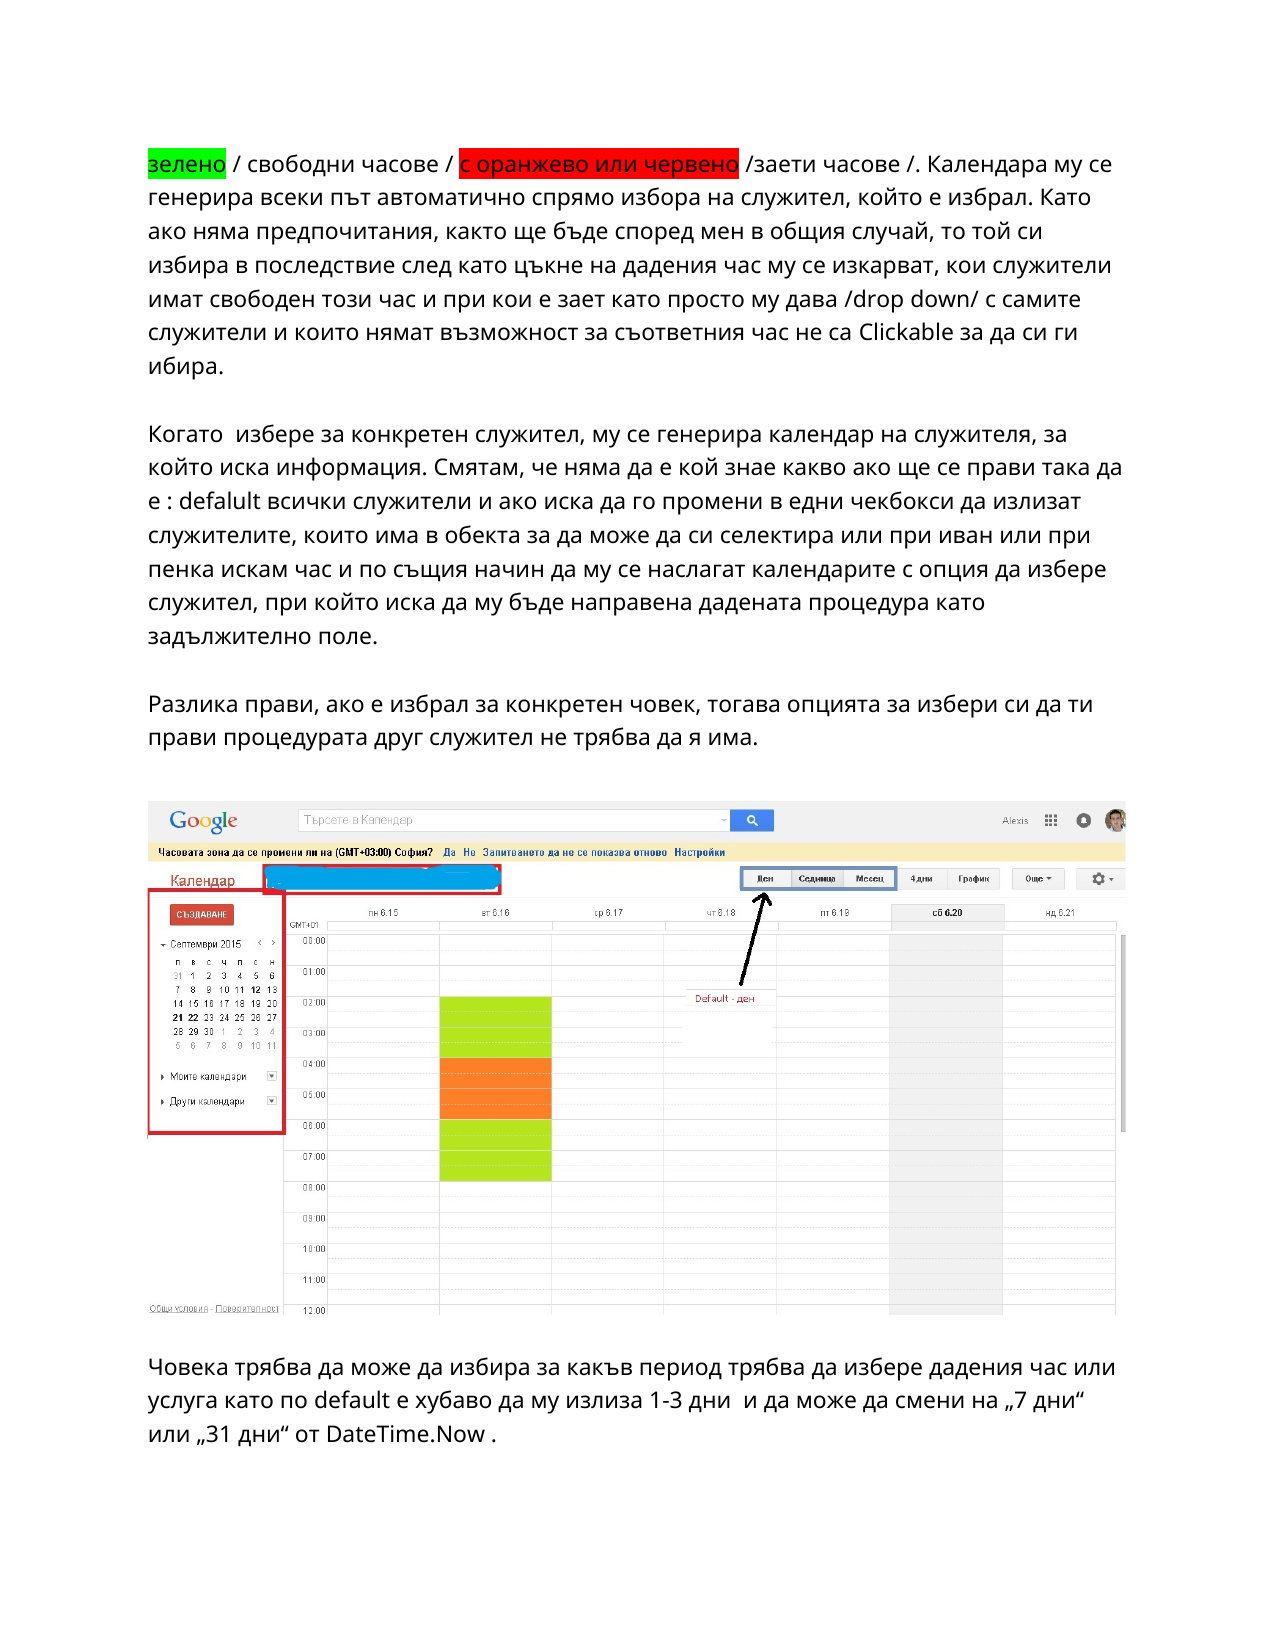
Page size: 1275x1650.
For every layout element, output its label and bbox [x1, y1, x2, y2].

text [148, 802, 1127, 1483]
picture [147, 801, 1126, 1315]
text [148, 148, 1127, 783]
